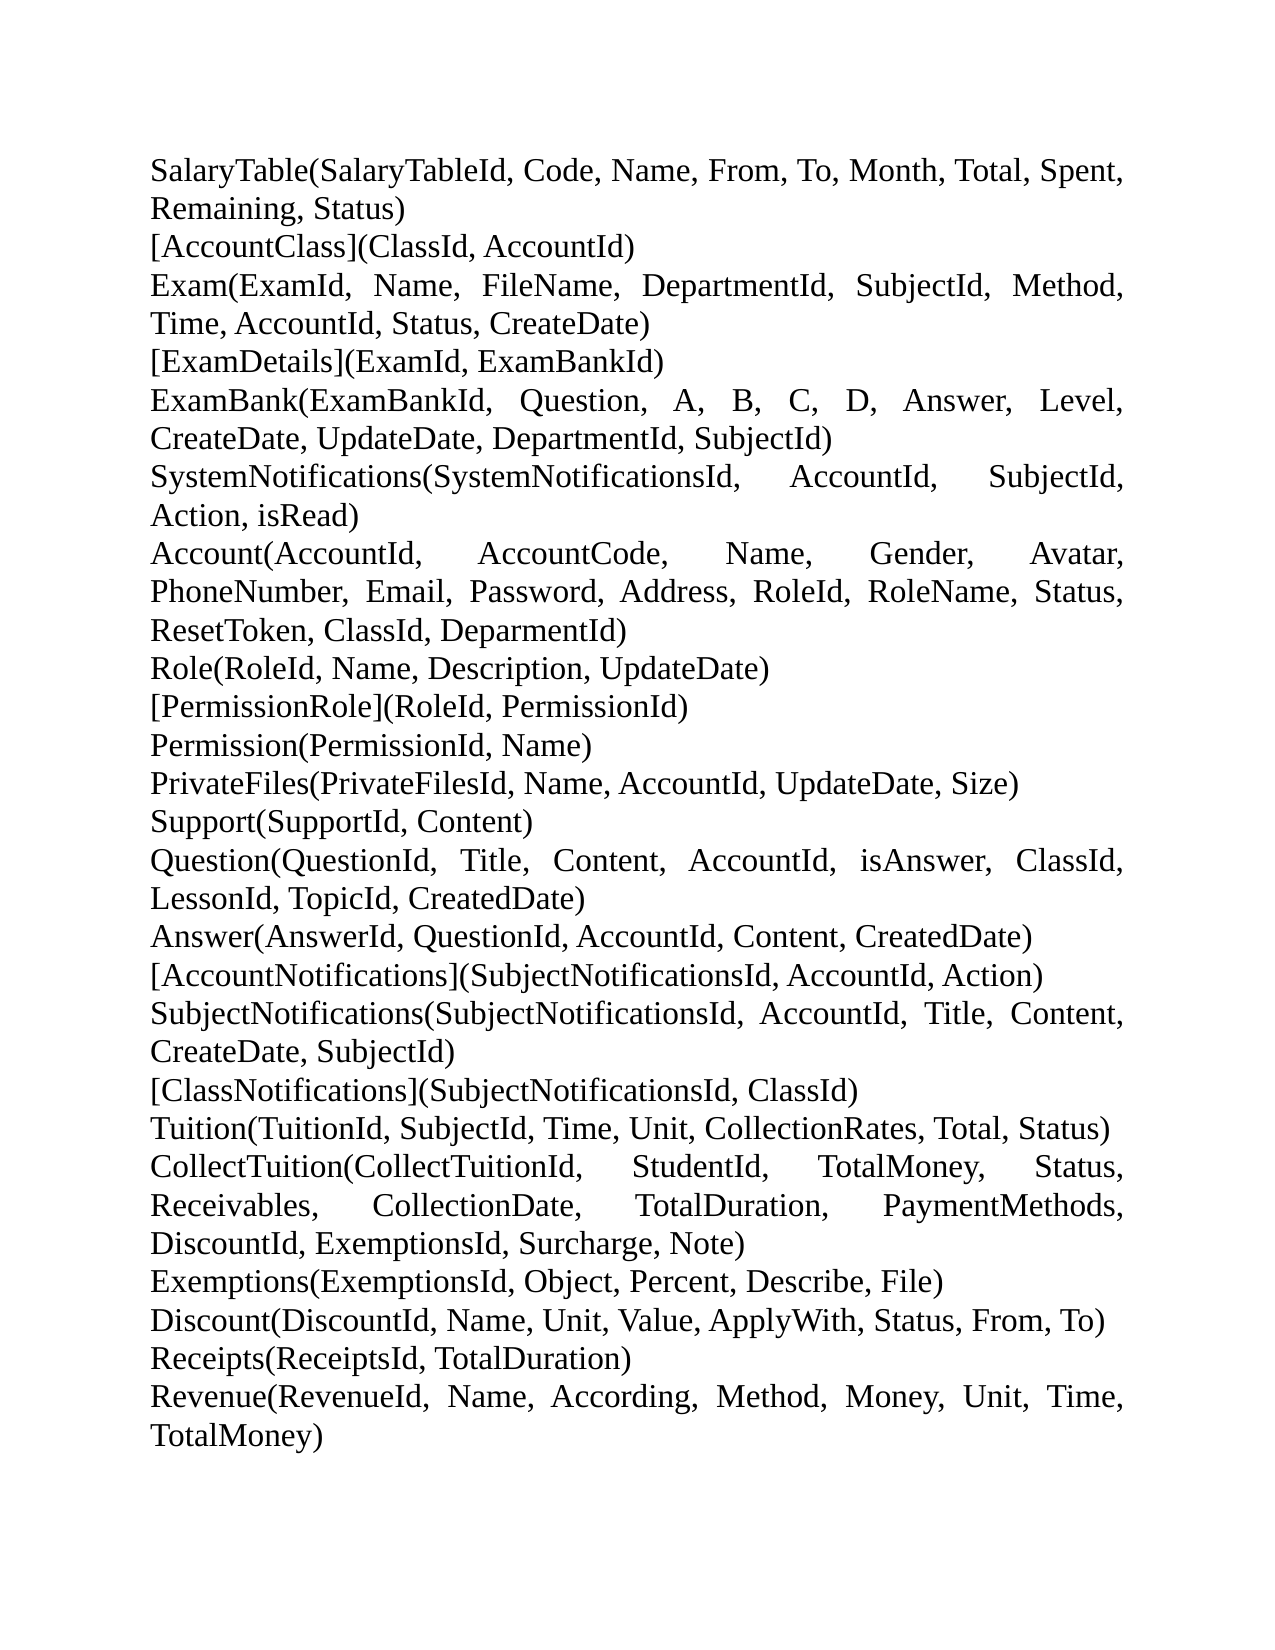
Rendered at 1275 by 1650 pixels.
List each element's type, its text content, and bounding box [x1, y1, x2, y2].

text PrivateFiles(PrivateFilesId, Name, AccountId, UpdateDate, Size) [150, 763, 1125, 802]
text Discount(DiscountId, Name, Unit, Value, ApplyWith, Status, From, To) [150, 1300, 1125, 1338]
text Permission(PermissionId, Name) [150, 725, 1125, 763]
text Role(RoleId, Name, Description, UpdateDate) [150, 648, 1125, 687]
text CollectTuition(CollectTuitionId, StudentId, TotalMoney, Status, Receivables, CollectionDate, TotalDuration, PaymentMethods, DiscountId, ExemptionsId, Surcharge, Note) [150, 1147, 1125, 1262]
text Tuition(TuitionId, SubjectId, Time, Unit, CollectionRates, Total, Status) [150, 1108, 1125, 1147]
text Receipts(ReceiptsId, TotalDuration) [150, 1338, 1125, 1377]
text Exemptions(ExemptionsId, Object, Percent, Describe, File) [150, 1262, 1125, 1300]
text [PermissionRole](RoleId, PermissionId) [150, 687, 1125, 725]
text Support(SupportId, Content) [150, 802, 1125, 840]
text [AccountClass](ClassId, AccountId) [150, 227, 1125, 265]
text Account(AccountId, AccountCode, Name, Gender, Avatar, PhoneNumber, Email, Password, Address, RoleId, RoleName, Status, ResetToken, ClassId, DeparmentId) [150, 533, 1125, 648]
text [ClassNotifications](SubjectNotificationsId, ClassId) [150, 1070, 1125, 1108]
text Exam(ExamId, Name, FileName, DepartmentId, SubjectId, Method, Time, AccountId, Status, CreateDate) [150, 265, 1125, 342]
text Revenue(RevenueId, Name, According, Method, Money, Unit, Time, TotalMoney) [150, 1377, 1125, 1453]
text [ExamDetails](ExamId, ExamBankId) [150, 342, 1125, 380]
text Answer(AnswerId, QuestionId, AccountId, Content, CreatedDate) [150, 917, 1125, 955]
text SystemNotifications(SystemNotificationsId, AccountId, SubjectId, Action, isRead) [150, 457, 1125, 533]
text SubjectNotifications(SubjectNotificationsId, AccountId, Title, Content, CreateDate, SubjectId) [150, 993, 1125, 1070]
text [AccountNotifications](SubjectNotificationsId, AccountId, Action) [150, 955, 1125, 993]
text ExamBank(ExamBankId, Question, A, B, C, D, Answer, Level, CreateDate, UpdateDate, DepartmentId, SubjectId) [150, 380, 1125, 457]
text SalaryTable(SalaryTableId, Code, Name, From, To, Month, Total, Spent, Remaining, Status) [150, 150, 1125, 227]
text Question(QuestionId, Title, Content, AccountId, isAnswer, ClassId, LessonId, TopicId, CreatedDate) [150, 840, 1125, 917]
